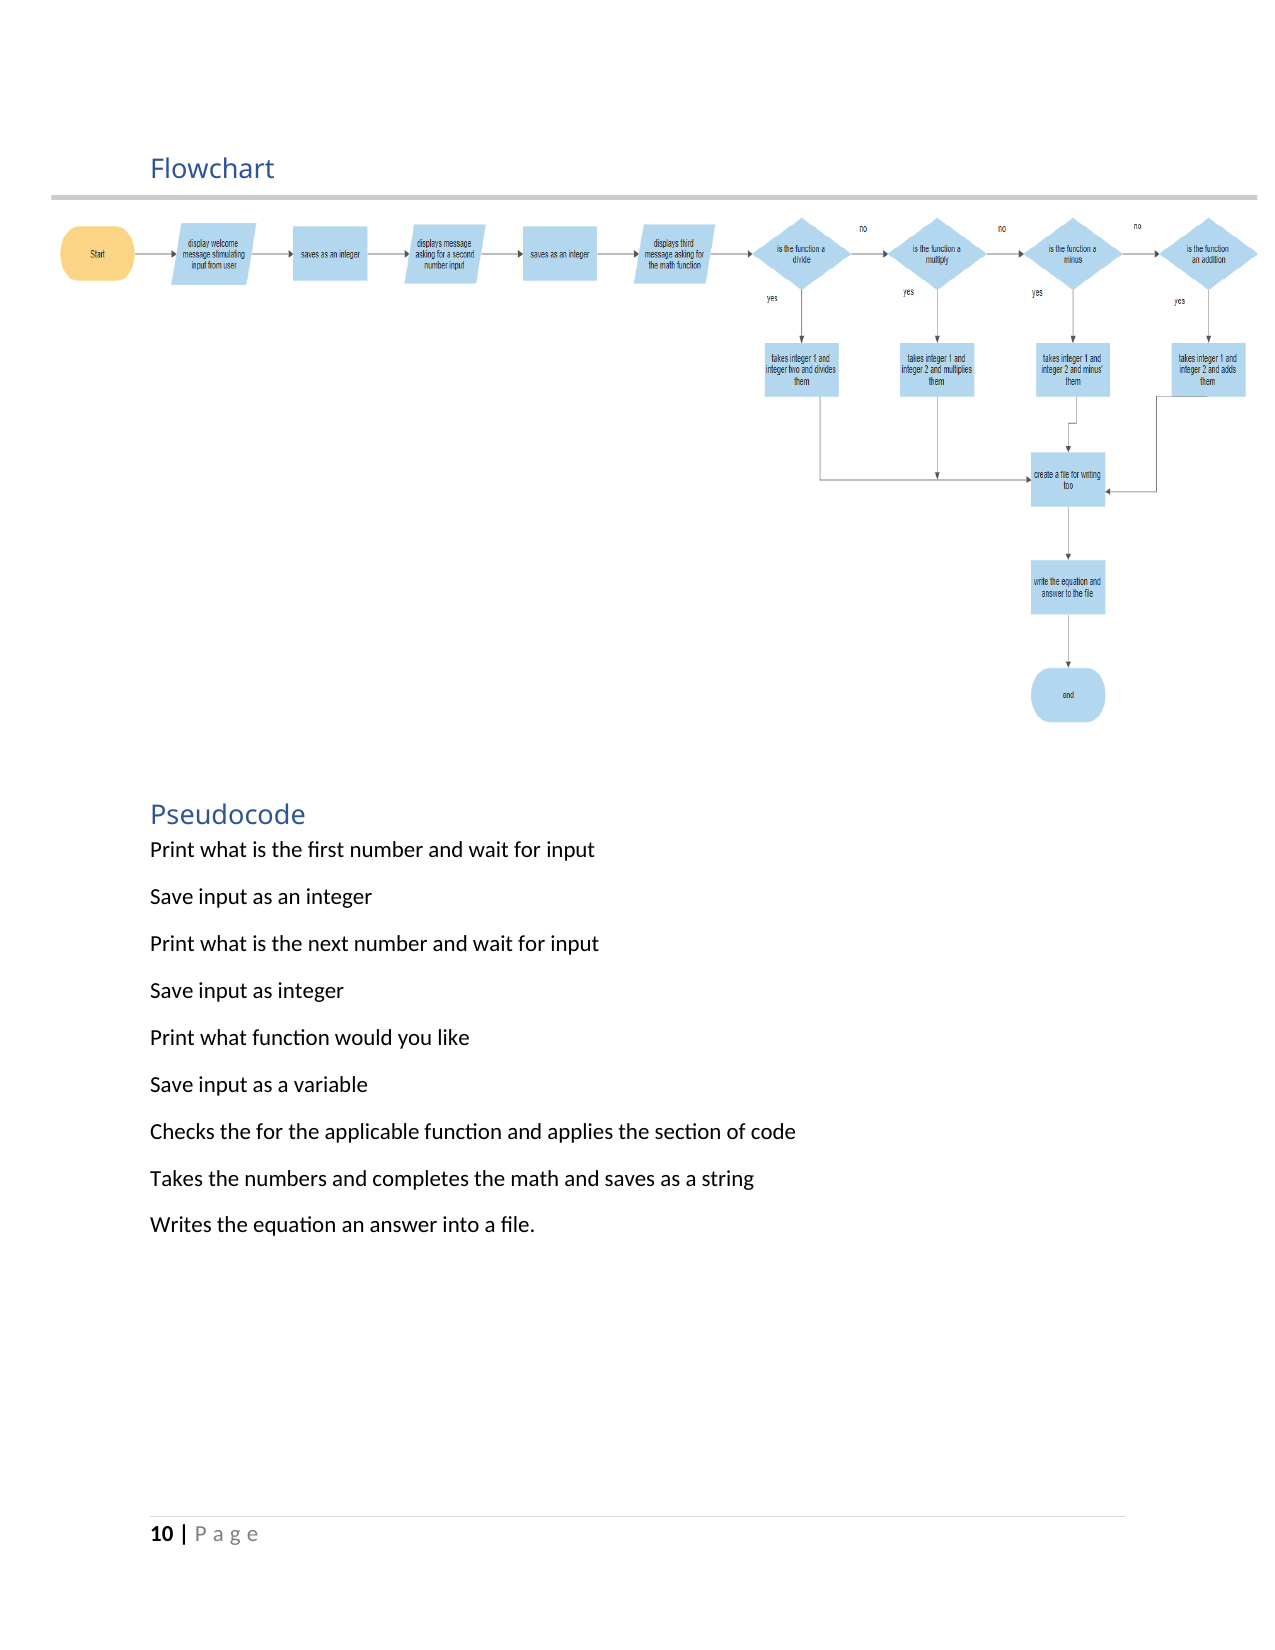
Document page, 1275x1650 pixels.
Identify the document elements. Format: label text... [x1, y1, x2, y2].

text Save input as a variable [150, 1070, 1125, 1098]
text Save input as an integer [150, 882, 1125, 910]
text Checks the for the applicable function and applies the section of code [150, 1117, 1125, 1145]
picture [51, 195, 1256, 736]
text Print what is the next number and wait for input [150, 929, 1125, 957]
text Print what is the first number and wait for input [150, 836, 1125, 863]
text Print what function would you like [150, 1023, 1125, 1051]
subtitle Pseudocode [150, 796, 1125, 833]
subtitle Flowchart [150, 150, 1125, 187]
text Takes the numbers and completes the math and saves as a string [150, 1164, 1125, 1192]
text Save input as integer [150, 976, 1125, 1004]
text Writes the equation an answer into a file. [150, 1211, 1125, 1238]
